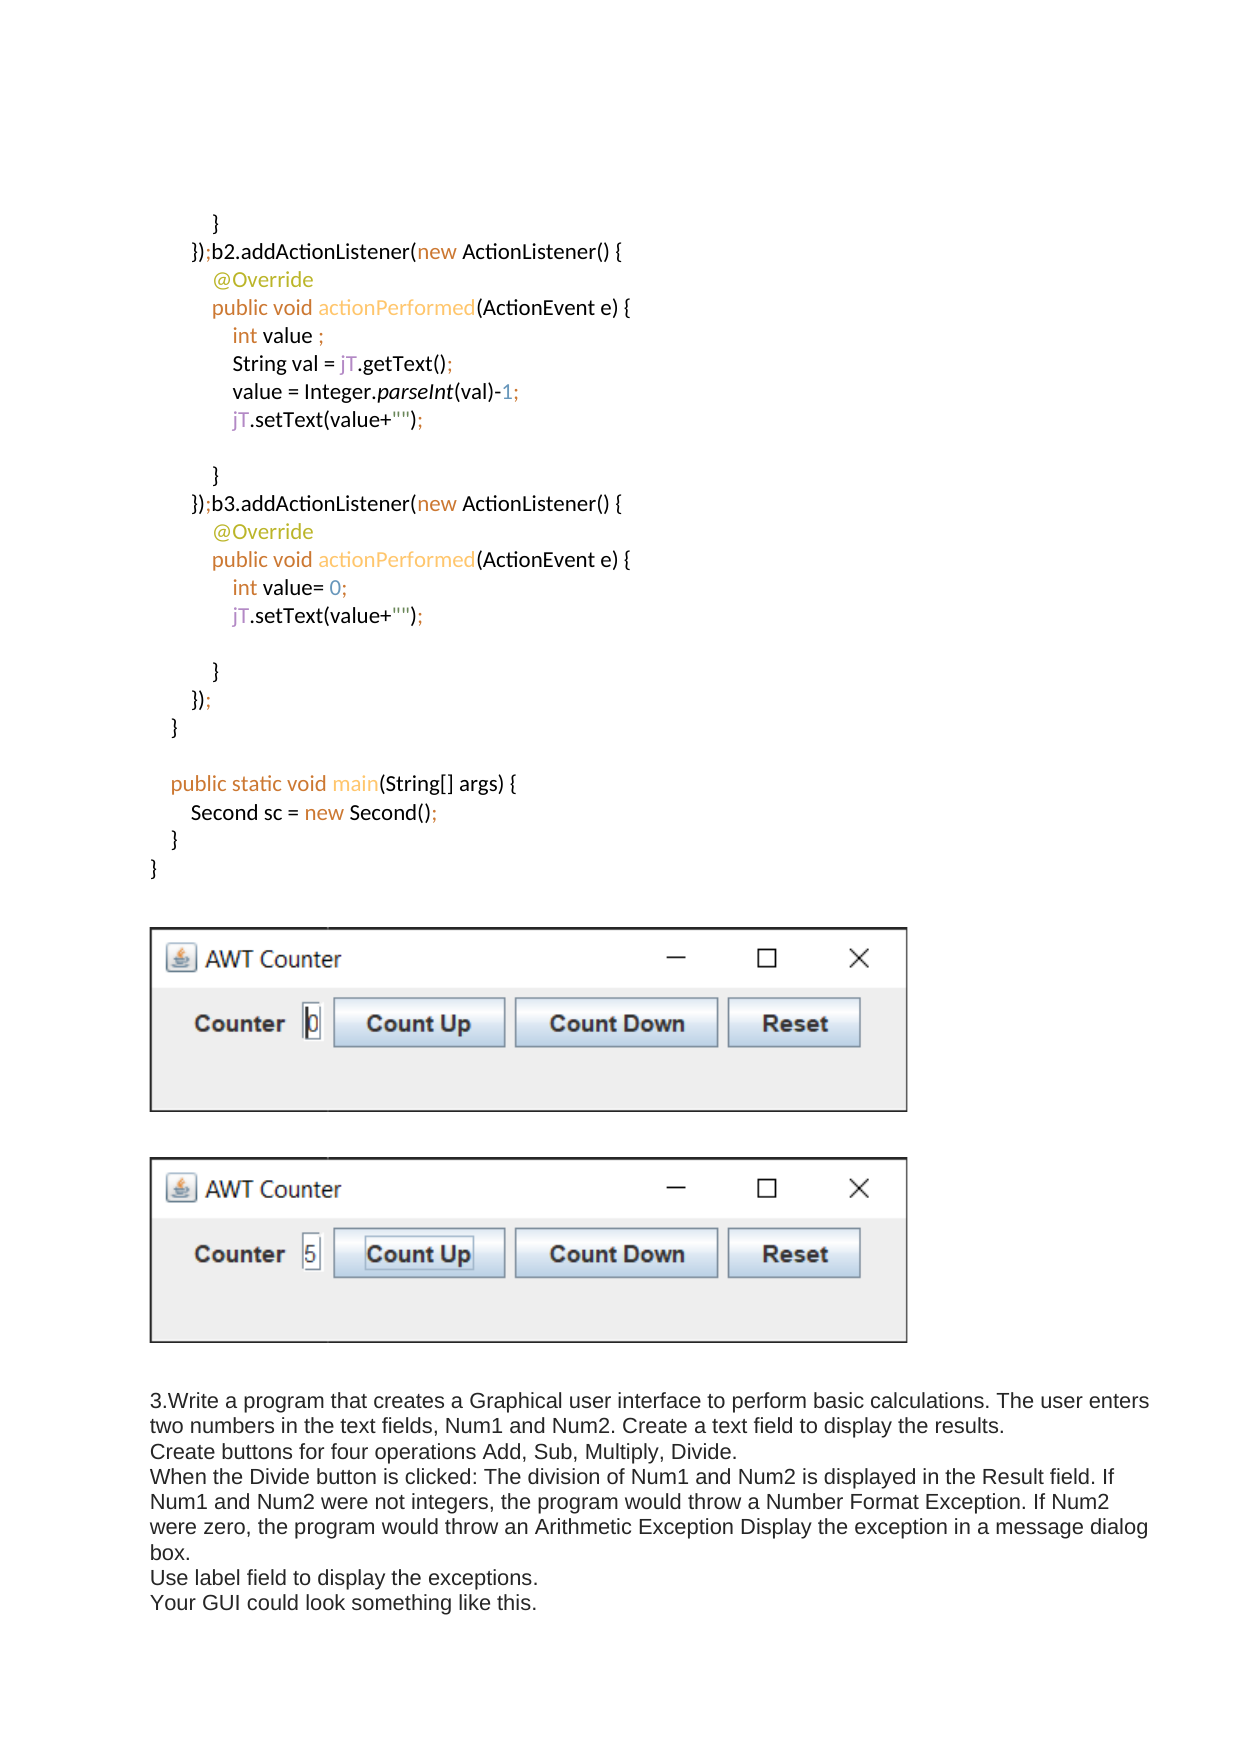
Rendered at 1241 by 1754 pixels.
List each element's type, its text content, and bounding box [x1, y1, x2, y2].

text 3.Write a program that creates a Graphical user interface to perform basic calculations. The user enters two numbers in the text fields, Num1 and Num2. Create a text field to display the results. [149, 1388, 1158, 1438]
picture [149, 927, 908, 1112]
text When the Divide button is clicked: The division of Num1 and Num2 is displayed in the Result field. If Num1 and Num2 were not integers, the program would throw a Number Format Exception. If Num2 were zero, the program would throw an Arithmetic Exception Display the exception in a message dialog box. [149, 1464, 1158, 1564]
text Use label field to display the exceptions. [149, 1564, 1158, 1590]
text Your GUI could look something like this. [149, 1590, 1158, 1615]
picture [149, 1157, 908, 1343]
text Create buttons for four operations Add, Sub, Multiply, Divide. [149, 1438, 1158, 1464]
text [149, 181, 1158, 882]
